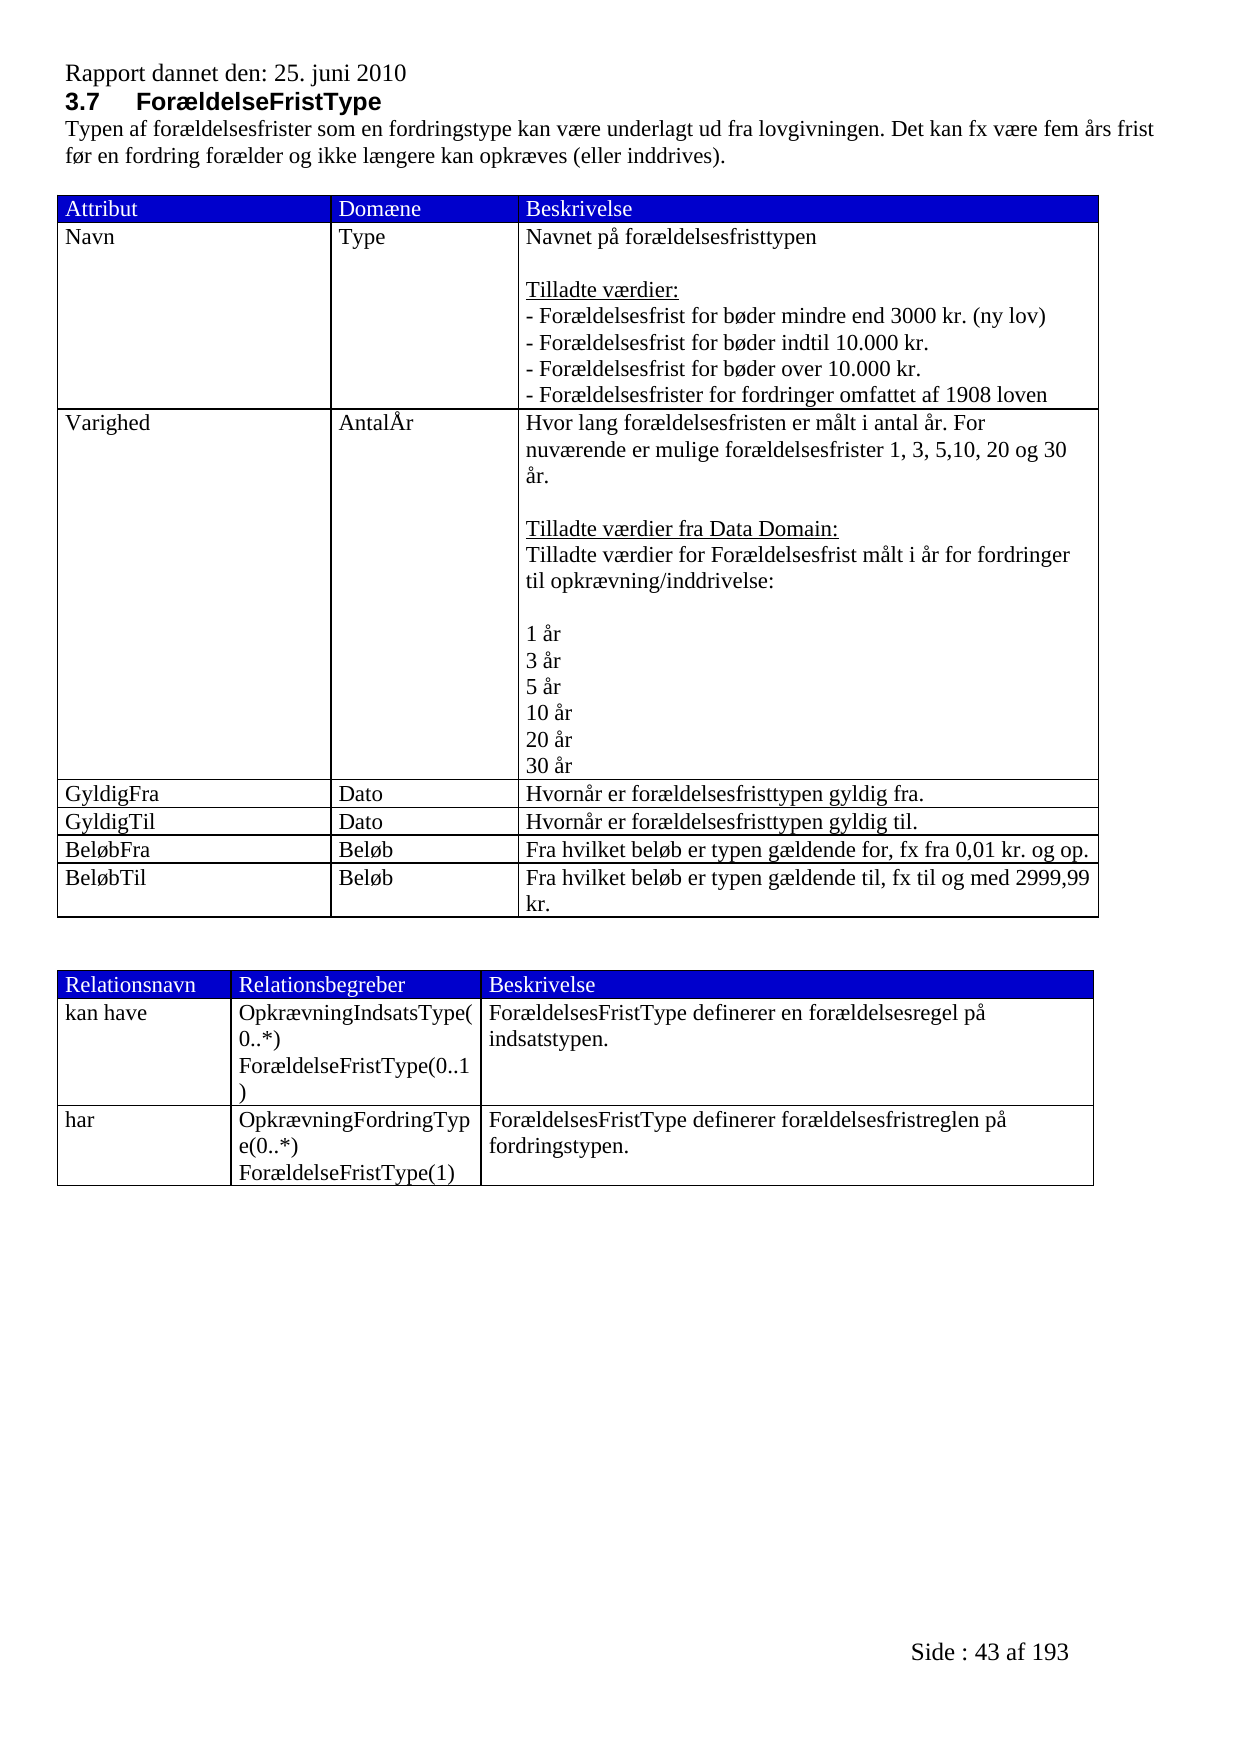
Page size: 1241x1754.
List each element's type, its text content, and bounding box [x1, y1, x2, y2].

table_cell Navn [58, 223, 330, 408]
table_header Beskrivelse [482, 971, 1093, 998]
table_cell OpkrævningIndsatsType(0..*) ForældelseFristType(0..1) [232, 999, 480, 1104]
table_cell ForældelsesFristType definerer forældelsesfristreglen på fordringstypen. [482, 1106, 1093, 1185]
subtitle ForældelseFristType [65, 87, 1181, 115]
table_header Domæne [332, 196, 518, 222]
table_cell har [58, 1106, 230, 1185]
table_cell GyldigTil [58, 808, 330, 834]
table_cell Dato [332, 780, 518, 806]
table_header Relationsnavn [58, 971, 230, 998]
table_header Relationsbegreber [232, 971, 480, 998]
text Typen af forældelsesfrister som en fordringstype kan være underlagt ud fra lovgivningen. Det kan fx være fem års frist før en fordring forælder og ikke længere kan opkræves (eller inddrives). [65, 115, 1181, 168]
table_header Beskrivelse [519, 196, 1098, 222]
table_cell Navnet på forældelsesfristtypen Tilladte værdier: - Forældelsesfrist for bøder mindre end 3000 kr. (ny lov) - Forældelsesfrist for bøder indtil 10.000 kr. - Forældelsesfrist for bøder over 10.000 kr. - Forældelsesfrister for fordringer omfattet af 1908 loven [519, 223, 1098, 408]
table_cell Beløb [332, 864, 518, 916]
table_cell Type [332, 223, 518, 408]
table_cell Hvornår er forældelsesfristtypen gyldig fra. [519, 780, 1098, 806]
table_cell OpkrævningFordringType(0..*) ForældelseFristType(1) [232, 1106, 480, 1185]
table_header Attribut [58, 196, 330, 222]
table_cell Dato [332, 808, 518, 834]
table_cell kan have [58, 999, 230, 1104]
table_cell Beløb [332, 836, 518, 862]
table_cell GyldigFra [58, 780, 330, 806]
table_cell Hvor lang forældelsesfristen er målt i antal år. For nuværende er mulige forældelsesfrister 1, 3, 5,10, 20 og 30 år. Tilladte værdier fra Data Domain: Tilladte værdier for Forældelsesfrist målt i år for fordringer til opkrævning/inddrivelse: 1 år 3 år 5 år 10 år 20 år 30 år [519, 410, 1098, 778]
table_cell BeløbFra [58, 836, 330, 862]
table_cell Fra hvilket beløb er typen gældende til, fx til og med 2999,99 kr. [519, 864, 1098, 916]
table_cell Hvornår er forældelsesfristtypen gyldig til. [519, 808, 1098, 834]
table_cell Varighed [58, 410, 330, 778]
table_cell BeløbTil [58, 864, 330, 916]
table_cell Fra hvilket beløb er typen gældende for, fx fra 0,01 kr. og op. [519, 836, 1098, 862]
table_cell ForældelsesFristType definerer en forældelsesregel på indsatstypen. [482, 999, 1093, 1104]
table_cell AntalÅr [332, 410, 518, 778]
